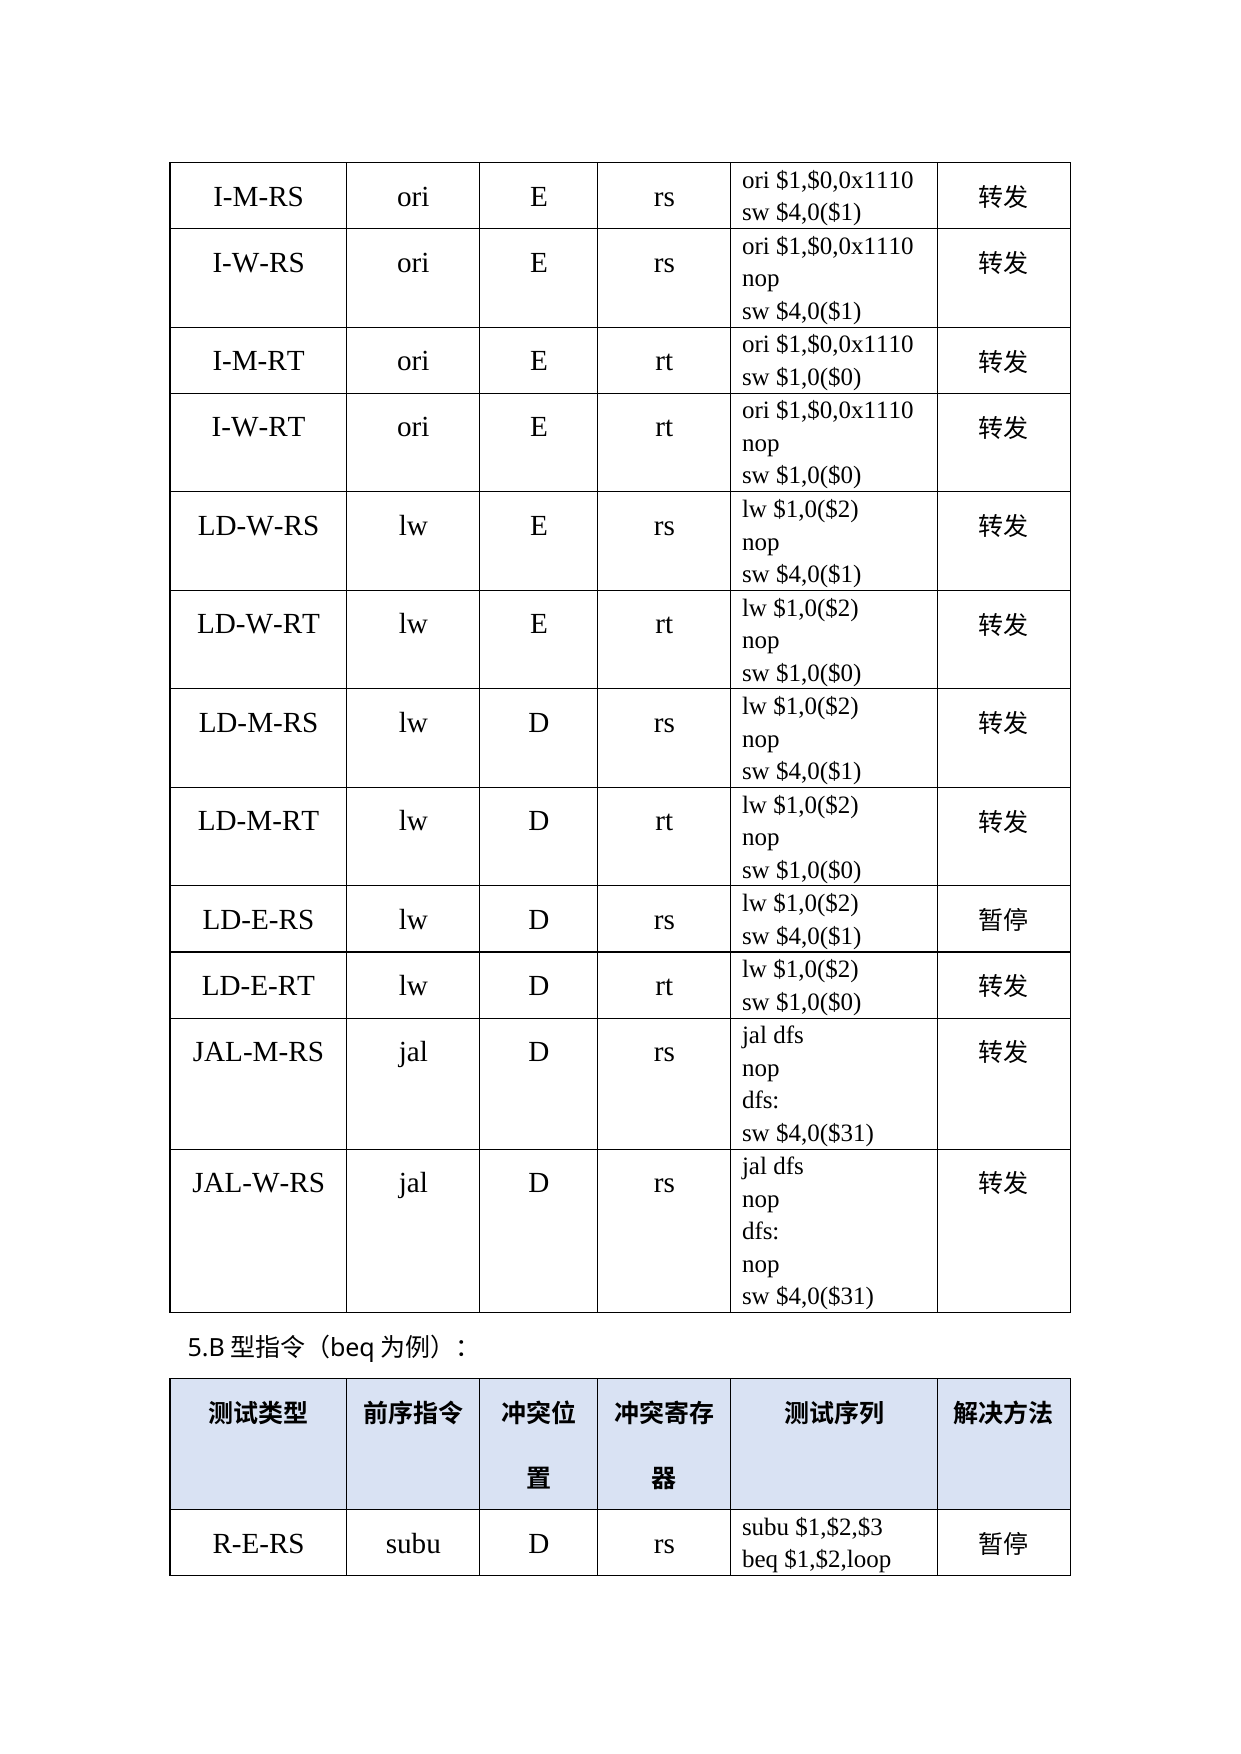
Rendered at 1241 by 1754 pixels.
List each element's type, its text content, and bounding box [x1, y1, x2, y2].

table_cell D [480, 689, 597, 787]
table_header 测试序列 [731, 1379, 937, 1509]
table_cell JAL-W-RS [171, 1150, 346, 1312]
table_cell ori $1,$0,0x1110 nop sw $1,0($0) [731, 394, 937, 491]
table_cell D [480, 1150, 597, 1312]
table_cell lw [347, 591, 479, 688]
table_cell rt [598, 591, 730, 688]
table_cell ori [347, 328, 479, 393]
table_cell rt [598, 788, 730, 885]
table_cell LD-W-RT [171, 591, 346, 688]
table_cell subu $1,$2,$3 beq $1,$2,loop [731, 1510, 937, 1575]
table_cell E [480, 229, 597, 327]
table_cell 转发 [938, 328, 1070, 393]
table_cell E [480, 163, 597, 228]
table_cell rs [598, 886, 730, 951]
table_cell ori [347, 394, 479, 491]
table_cell subu [347, 1510, 479, 1575]
table_cell lw $1,0($2) nop sw $4,0($1) [731, 492, 937, 590]
table_cell ori $1,$0,0x1110 sw $4,0($1) [731, 163, 937, 228]
table_cell 转发 [938, 689, 1070, 787]
table_cell 转发 [938, 229, 1070, 327]
table_cell lw [347, 953, 479, 1017]
table_cell jal [347, 1019, 479, 1148]
table_cell 转发 [938, 788, 1070, 885]
table_cell LD-M-RS [171, 689, 346, 787]
table_cell E [480, 328, 597, 393]
table_cell 转发 [938, 163, 1070, 228]
table_cell LD-M-RT [171, 788, 346, 885]
table_cell ori $1,$0,0x1110 nop sw $4,0($1) [731, 229, 937, 327]
table_cell LD-E-RS [171, 886, 346, 951]
table_cell lw [347, 492, 479, 590]
table_cell LD-W-RS [171, 492, 346, 590]
table_cell lw $1,0($2) nop sw $1,0($0) [731, 788, 937, 885]
table_header 冲突位置 [480, 1379, 597, 1509]
table_cell rt [598, 953, 730, 1017]
table_cell 转发 [938, 394, 1070, 491]
table_cell lw $1,0($2) nop sw $4,0($1) [731, 689, 937, 787]
table_cell I-W-RT [171, 394, 346, 491]
table_cell lw [347, 886, 479, 951]
table_cell I-M-RT [171, 328, 346, 393]
table_cell 转发 [938, 492, 1070, 590]
table_cell 转发 [938, 1019, 1070, 1148]
table_cell rs [598, 163, 730, 228]
table_header 前序指令 [347, 1379, 479, 1509]
table_cell rs [598, 229, 730, 327]
table_cell rt [598, 394, 730, 491]
table_cell lw [347, 689, 479, 787]
table_cell jal dfs nop dfs: nop sw $4,0($31) [731, 1150, 937, 1312]
table_cell rs [598, 492, 730, 590]
table_cell E [480, 394, 597, 491]
table_header 冲突寄存器 [598, 1379, 730, 1509]
table_cell 转发 [938, 1150, 1070, 1312]
table_header 解决方法 [938, 1379, 1070, 1509]
table_cell D [480, 1510, 597, 1575]
table_cell D [480, 886, 597, 951]
table_cell lw [347, 788, 479, 885]
table_cell ori [347, 163, 479, 228]
table_cell I-M-RS [171, 163, 346, 228]
table_cell 转发 [938, 591, 1070, 688]
text 5.B型指令（beq为例）： [187, 1313, 1053, 1378]
table_cell rs [598, 1019, 730, 1148]
table_cell D [480, 788, 597, 885]
table_cell JAL-M-RS [171, 1019, 346, 1148]
table_cell rt [598, 328, 730, 393]
table_cell rs [598, 1150, 730, 1312]
table_cell ori $1,$0,0x1110 sw $1,0($0) [731, 328, 937, 393]
table_cell rs [598, 689, 730, 787]
table_cell I-W-RS [171, 229, 346, 327]
table_cell 暂停 [938, 886, 1070, 951]
table_cell E [480, 492, 597, 590]
table_cell lw $1,0($2) sw $4,0($1) [731, 886, 937, 951]
table_cell jal [347, 1150, 479, 1312]
table_cell lw $1,0($2) sw $1,0($0) [731, 953, 937, 1017]
table_cell ori [347, 229, 479, 327]
table_cell jal dfs nop dfs: sw $4,0($31) [731, 1019, 937, 1148]
table_cell R-E-RS [171, 1510, 346, 1575]
table_cell rs [598, 1510, 730, 1575]
table_cell D [480, 953, 597, 1017]
table_cell D [480, 1019, 597, 1148]
table_cell lw $1,0($2) nop sw $1,0($0) [731, 591, 937, 688]
table_header 测试类型 [171, 1379, 346, 1509]
table_cell 转发 [938, 953, 1070, 1017]
table_cell E [480, 591, 597, 688]
table_cell 暂停 [938, 1510, 1070, 1575]
table_cell LD-E-RT [171, 953, 346, 1017]
